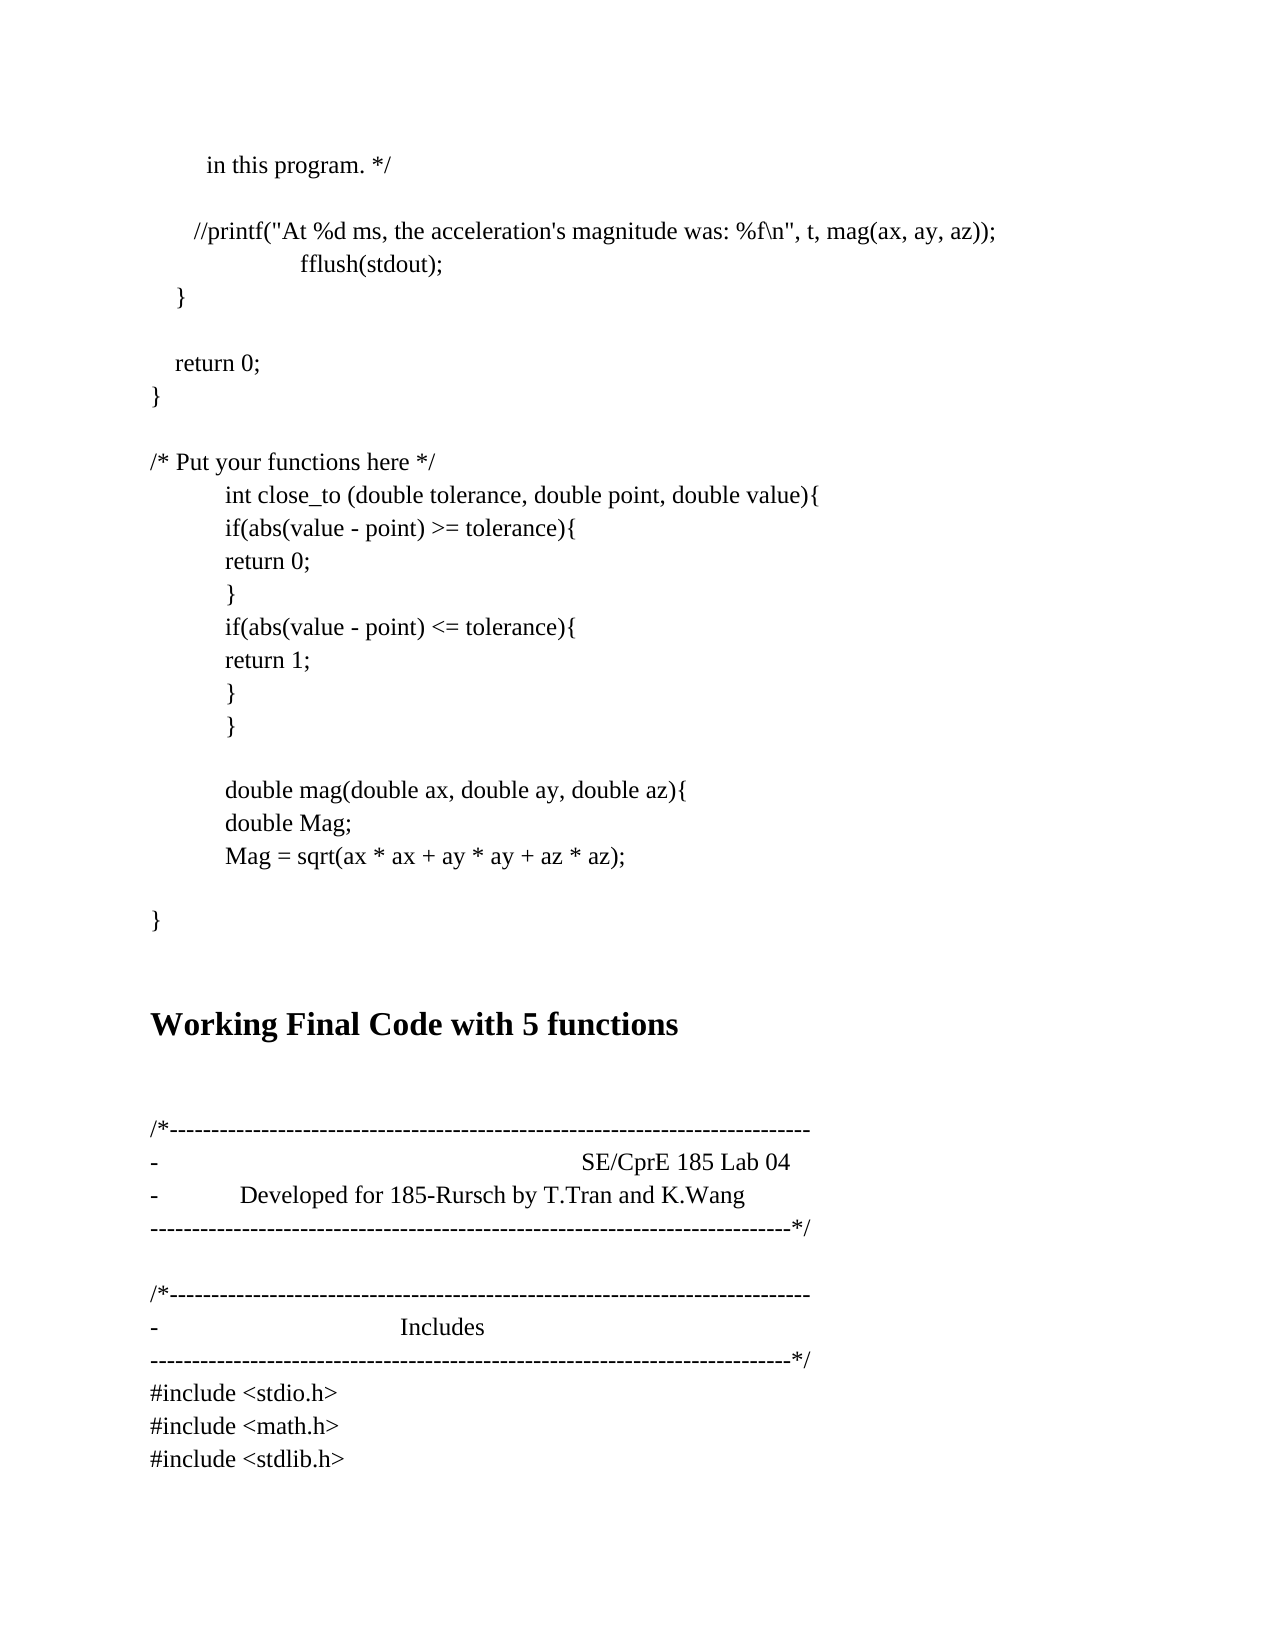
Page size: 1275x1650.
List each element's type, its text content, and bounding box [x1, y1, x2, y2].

text Mag = sqrt(ax * ax + ay * ay + az * az); [150, 841, 1125, 870]
text } [150, 579, 1125, 608]
text - Includes [150, 1312, 1125, 1341]
text #include <stdlib.h> [150, 1444, 1125, 1473]
text return 0; [150, 546, 1125, 575]
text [150, 1345, 1125, 1374]
text /*----------------------------------------------------------------------------- [150, 1114, 1125, 1143]
text } [150, 678, 1125, 707]
text #include <math.h> [150, 1411, 1125, 1440]
text - Developed for 185-Rursch by T.Tran and K.Wang [150, 1180, 1125, 1209]
text - SE/CprE 185 Lab 04 [150, 1147, 1125, 1176]
text if(abs(value - point) >= tolerance){ [150, 513, 1125, 542]
text double Mag; [150, 808, 1125, 837]
text return 1; [150, 645, 1125, 674]
text in this program. */ [150, 150, 1125, 179]
text } [150, 282, 1125, 311]
text return 0; [150, 348, 1125, 377]
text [150, 1279, 1125, 1308]
text } [150, 711, 1125, 740]
text -----------------------------------------------------------------------------*/ [150, 1213, 1125, 1242]
text } [150, 381, 1125, 410]
text fflush(stdout); [150, 249, 1125, 278]
text int close_to (double tolerance, double point, double value){ [150, 480, 1125, 509]
text } [150, 905, 1125, 933]
text Working Final Code with 5 functions [150, 1004, 1125, 1042]
text #include <stdio.h> [150, 1378, 1125, 1407]
text //printf("At %d ms, the acceleration's magnitude was: %f\n", t, mag(ax, ay, az)); [150, 216, 1125, 245]
text double mag(double ax, double ay, double az){ [150, 775, 1125, 804]
text /* Put your functions here */ [150, 447, 1125, 476]
text if(abs(value - point) <= tolerance){ [150, 612, 1125, 641]
